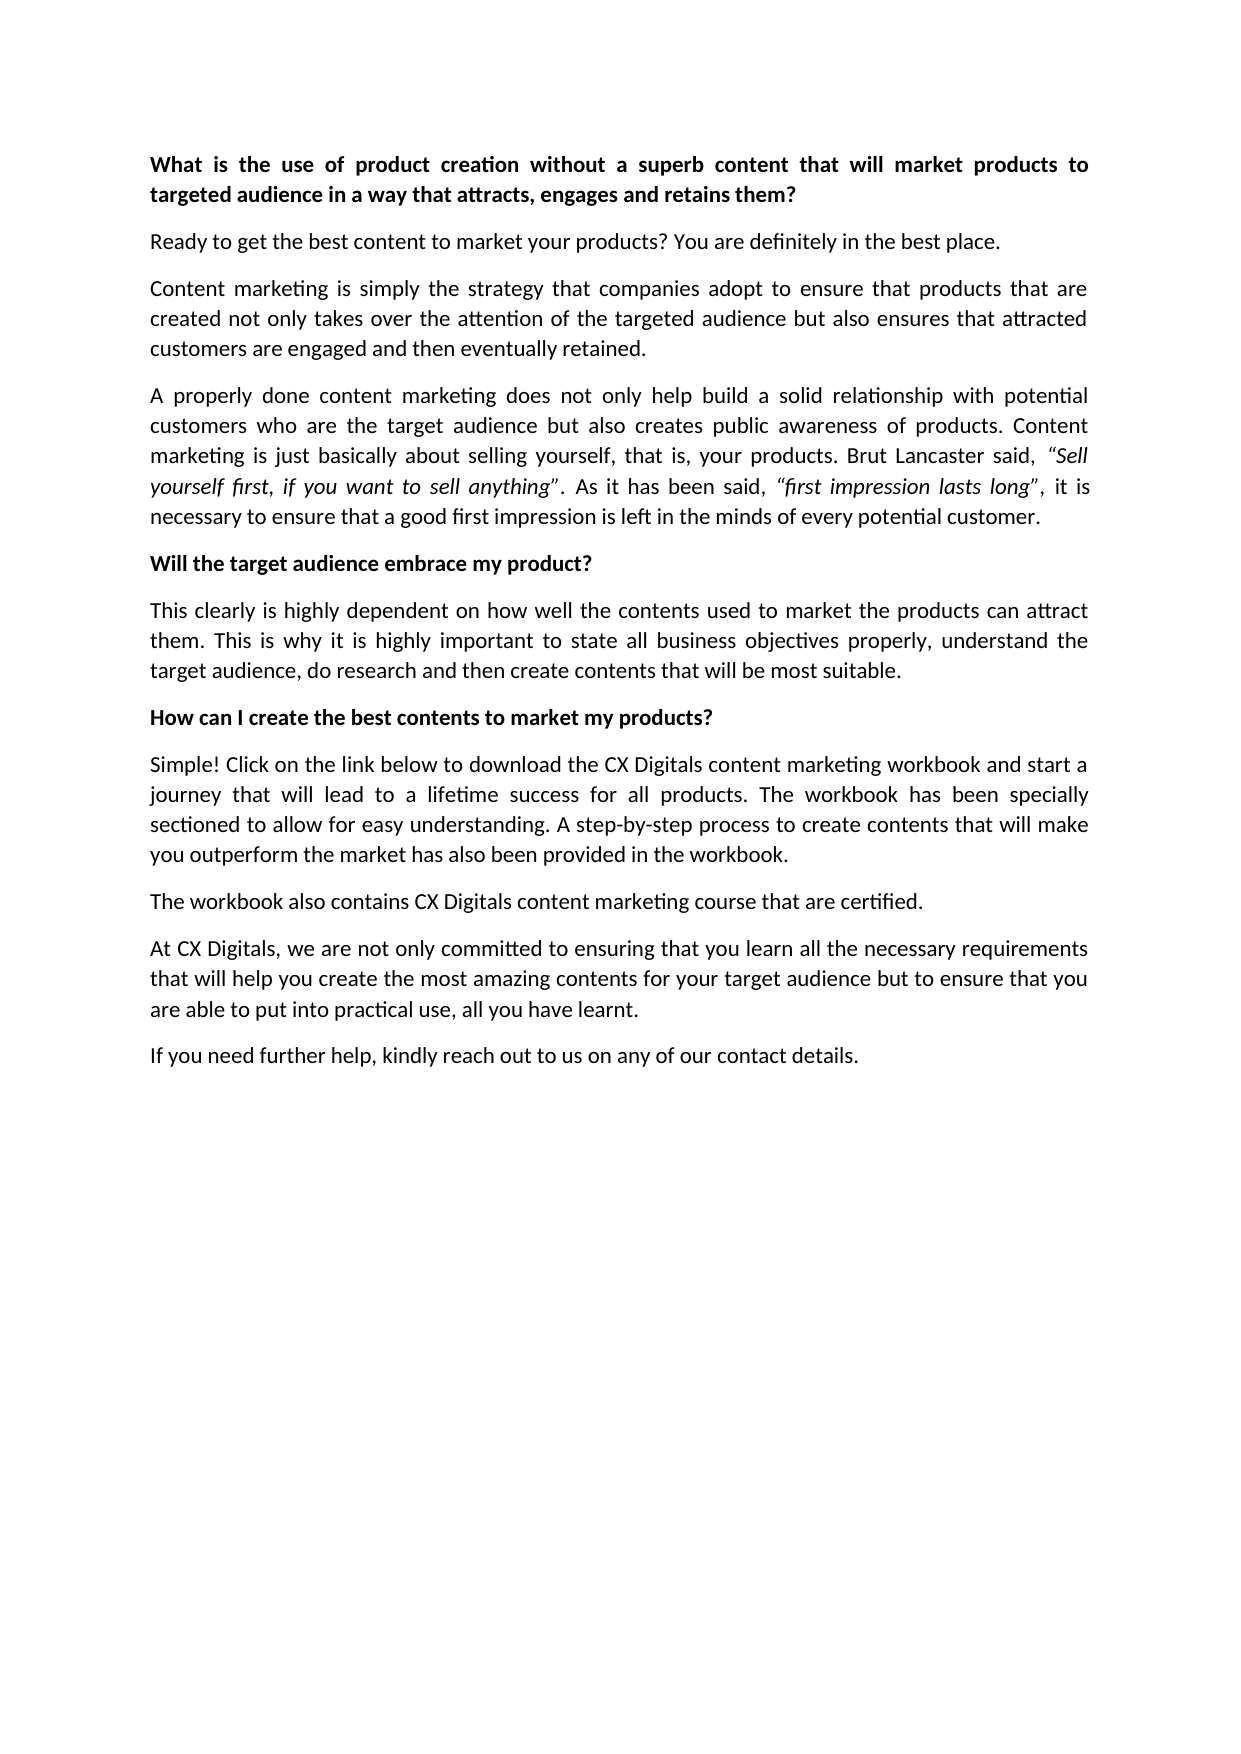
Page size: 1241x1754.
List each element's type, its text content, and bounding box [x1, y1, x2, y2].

text Simple! Click on the link below to download the CX Digitals content marketing workbook and start a journey that will lead to a lifetime success for all products. The workbook has been specially sectioned to allow for easy understanding. A step-by-step process to create contents that will make you outperform the market has also been provided in the workbook. [150, 750, 1090, 869]
text At CX Digitals, we are not only committed to ensuring that you learn all the necessary requirements that will help you create the most amazing contents for your target audience but to ensure that you are able to put into practical use, all you have learnt. [150, 934, 1090, 1023]
text If you need further help, kindly reach out to us on any of our contact details. [150, 1042, 1090, 1070]
text The workbook also contains CX Digitals content marketing course that are certified. [150, 887, 1090, 916]
text Content marketing is simply the strategy that companies adopt to ensure that products that are created not only takes over the attention of the targeted audience but also ensures that attracted customers are engaged and then eventually retained. [150, 274, 1090, 362]
text A properly done content marketing does not only help build a solid relationship with potential customers who are the target audience but also creates public awareness of products. Content marketing is just basically about selling yourself, that is, your products. Brut Lancaster said, “Sell yourself first, if you want to sell anything”. As it has been said, “first impression lasts long”, it is necessary to ensure that a good first impression is left in the minds of every potential customer. [150, 381, 1090, 530]
text This clearly is highly dependent on how well the contents used to market the products can attract them. This is why it is highly important to state all business objectives properly, understand the target audience, do research and then create contents that will be most suitable. [150, 596, 1090, 684]
text How can I create the best contents to market my products? [150, 703, 1090, 731]
text Ready to get the best content to market your products? You are definitely in the best place. [150, 227, 1090, 255]
text What is the use of product creation without a superb content that will market products to targeted audience in a way that attracts, engages and retains them? [150, 150, 1090, 208]
text Will the target audience embrace my product? [150, 549, 1090, 577]
